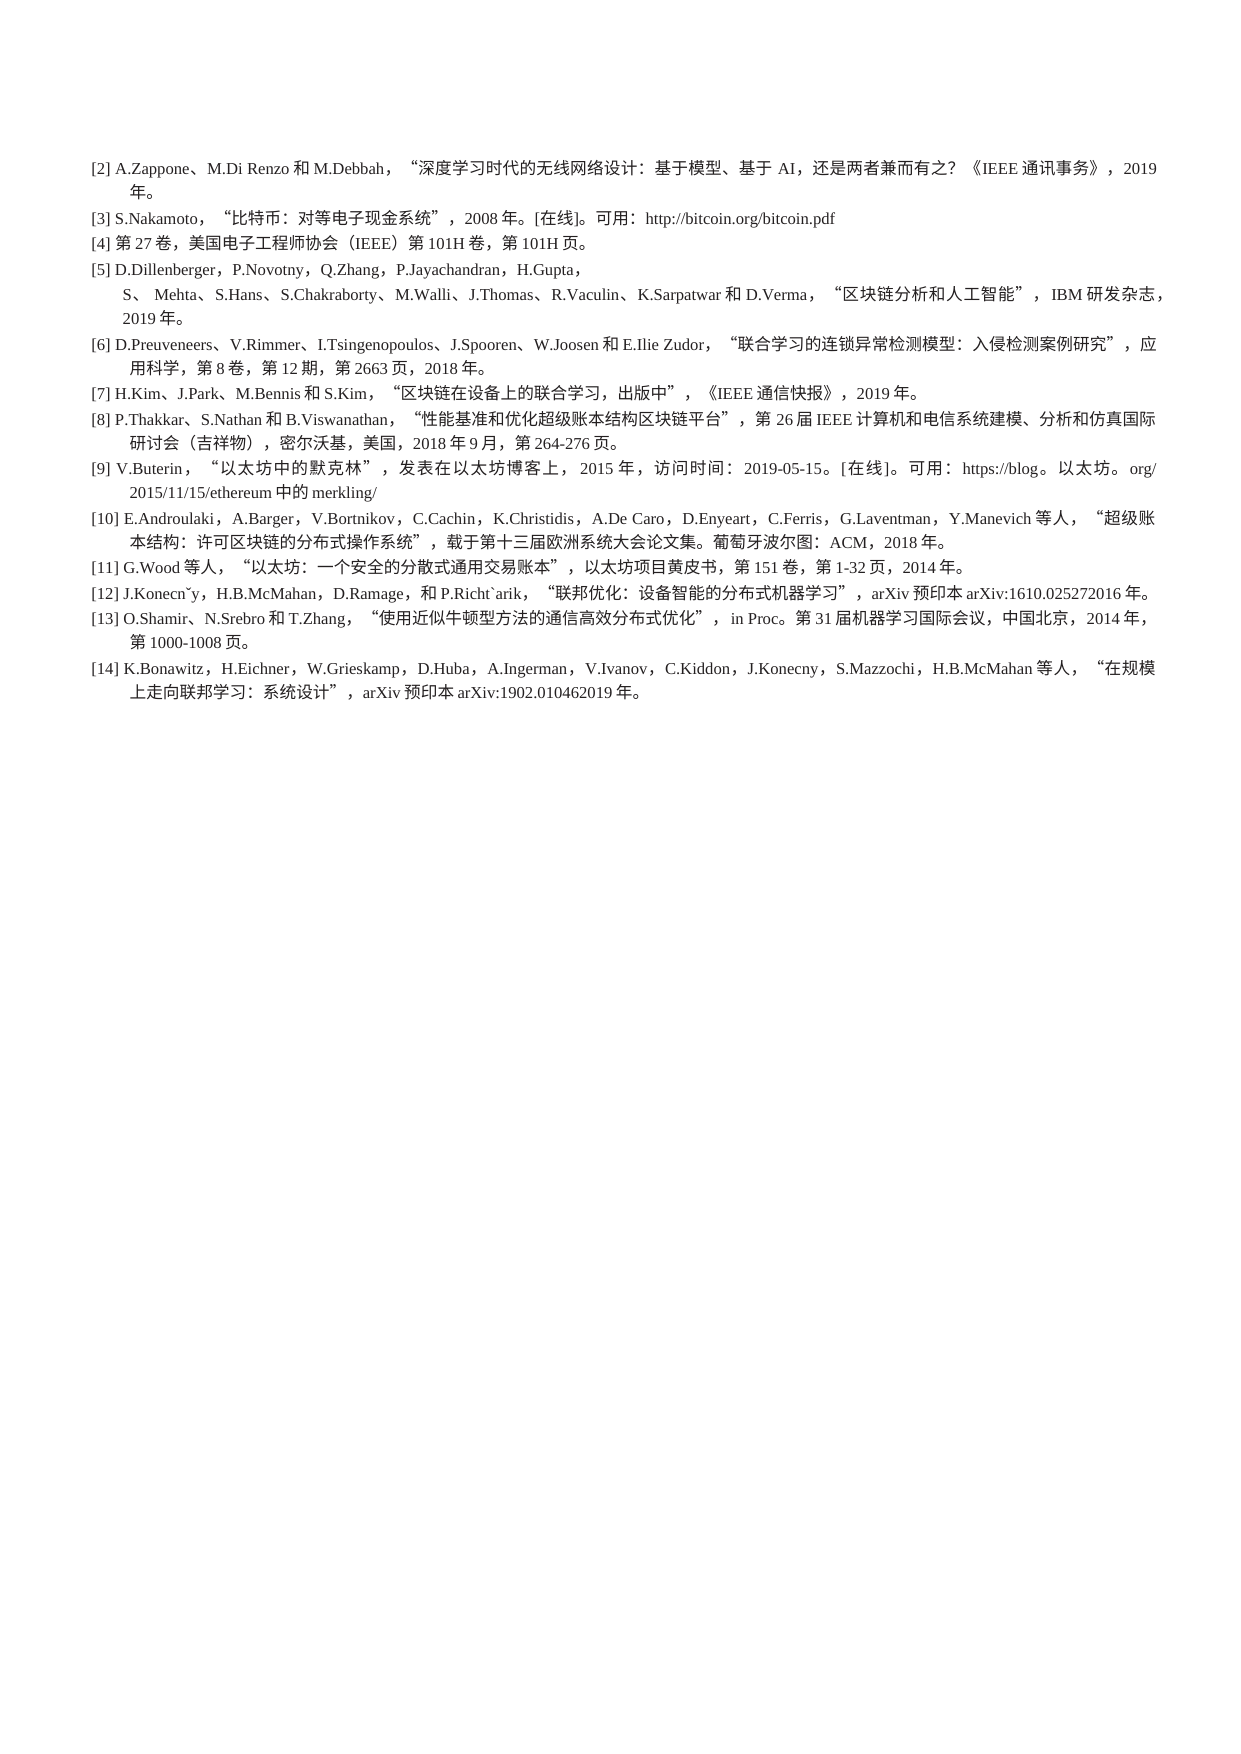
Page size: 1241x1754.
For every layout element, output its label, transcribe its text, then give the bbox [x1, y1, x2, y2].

text [2] A.Zappone、M.Di Renzo和M.Debbah，“深度学习时代的无线网络设计：基于模型、基于AI，还是两者兼而有之？《IEEE通讯事务》，2019年。 [91, 155, 1157, 204]
text [12] J.Konecnˇy，H.B.McMahan，D.Ramage，和P.Richt`arik，“联邦优化：设备智能的分布式机器学习”，arXiv预印本arXiv:1610.025272016年。 [91, 580, 1157, 604]
text [6] D.Preuveneers、V.Rimmer、I.Tsingenopoulos、J.Spooren、W.Joosen和E.Ilie Zudor，“联合学习的连锁异常检测模型：入侵检测案例研究”，应用科学，第8卷，第12期，第2663页，2018年。 [91, 331, 1157, 379]
text S、 Mehta、S.Hans、S.Chakraborty、M.Walli、J.Thomas、R.Vaculin、K.Sarpatwar和D.Verma，“区块链分析和人工智能”，IBM研发杂志，2019年。 [122, 281, 1157, 329]
text [11] G.Wood等人，“以太坊：一个安全的分散式通用交易账本”，以太坊项目黄皮书，第151卷，第1-32页，2014年。 [91, 554, 1157, 579]
text [7] H.Kim、J.Park、M.Bennis和S.Kim，“区块链在设备上的联合学习，出版中”，《IEEE通信快报》，2019年。 [91, 380, 1157, 404]
text [10] E.Androulaki，A.Barger，V.Bortnikov，C.Cachin，K.Christidis，A.De Caro，D.Enyeart，C.Ferris，G.Laventman，Y.Manevich等人，“超级账本结构：许可区块链的分布式操作系统”，载于第十三届欧洲系统大会论文集。葡萄牙波尔图：ACM，2018年。 [91, 505, 1157, 553]
text [9] V.Buterin，“以太坊中的默克林”，发表在以太坊博客上，2015年，访问时间：2019-05-15。[在线]。可用：https://blog。以太坊。org/2015/11/15/ethereum中的merkling/ [91, 455, 1157, 504]
text [13] O.Shamir、N.Srebro和T.Zhang，“使用近似牛顿型方法的通信高效分布式优化”，in Proc。第31届机器学习国际会议，中国北京，2014年，第1000-1008页。 [91, 605, 1157, 654]
text [4] 第27卷，美国电子工程师协会（IEEE）第101H卷，第101H页。 [91, 230, 1157, 254]
text [14] K.Bonawitz，H.Eichner，W.Grieskamp，D.Huba，A.Ingerman，V.Ivanov，C.Kiddon，J.Konecny，S.Mazzochi，H.B.McMahan等人，“在规模上走向联邦学习：系统设计”，arXiv预印本arXiv:1902.010462019年。 [91, 655, 1157, 703]
text [5] D.Dillenberger，P.Novotny，Q.Zhang，P.Jayachandran，H.Gupta， [91, 256, 1157, 280]
text [8] P.Thakkar、S.Nathan和B.Viswanathan，“性能基准和优化超级账本结构区块链平台”，第26届IEEE计算机和电信系统建模、分析和仿真国际研讨会（吉祥物），密尔沃基，美国，2018年9月，第264-276页。 [91, 406, 1157, 454]
text [3] S.Nakamoto，“比特币：对等电子现金系统”，2008年。[在线]。可用：http://bitcoin.org/bitcoin.pdf [91, 205, 1157, 229]
